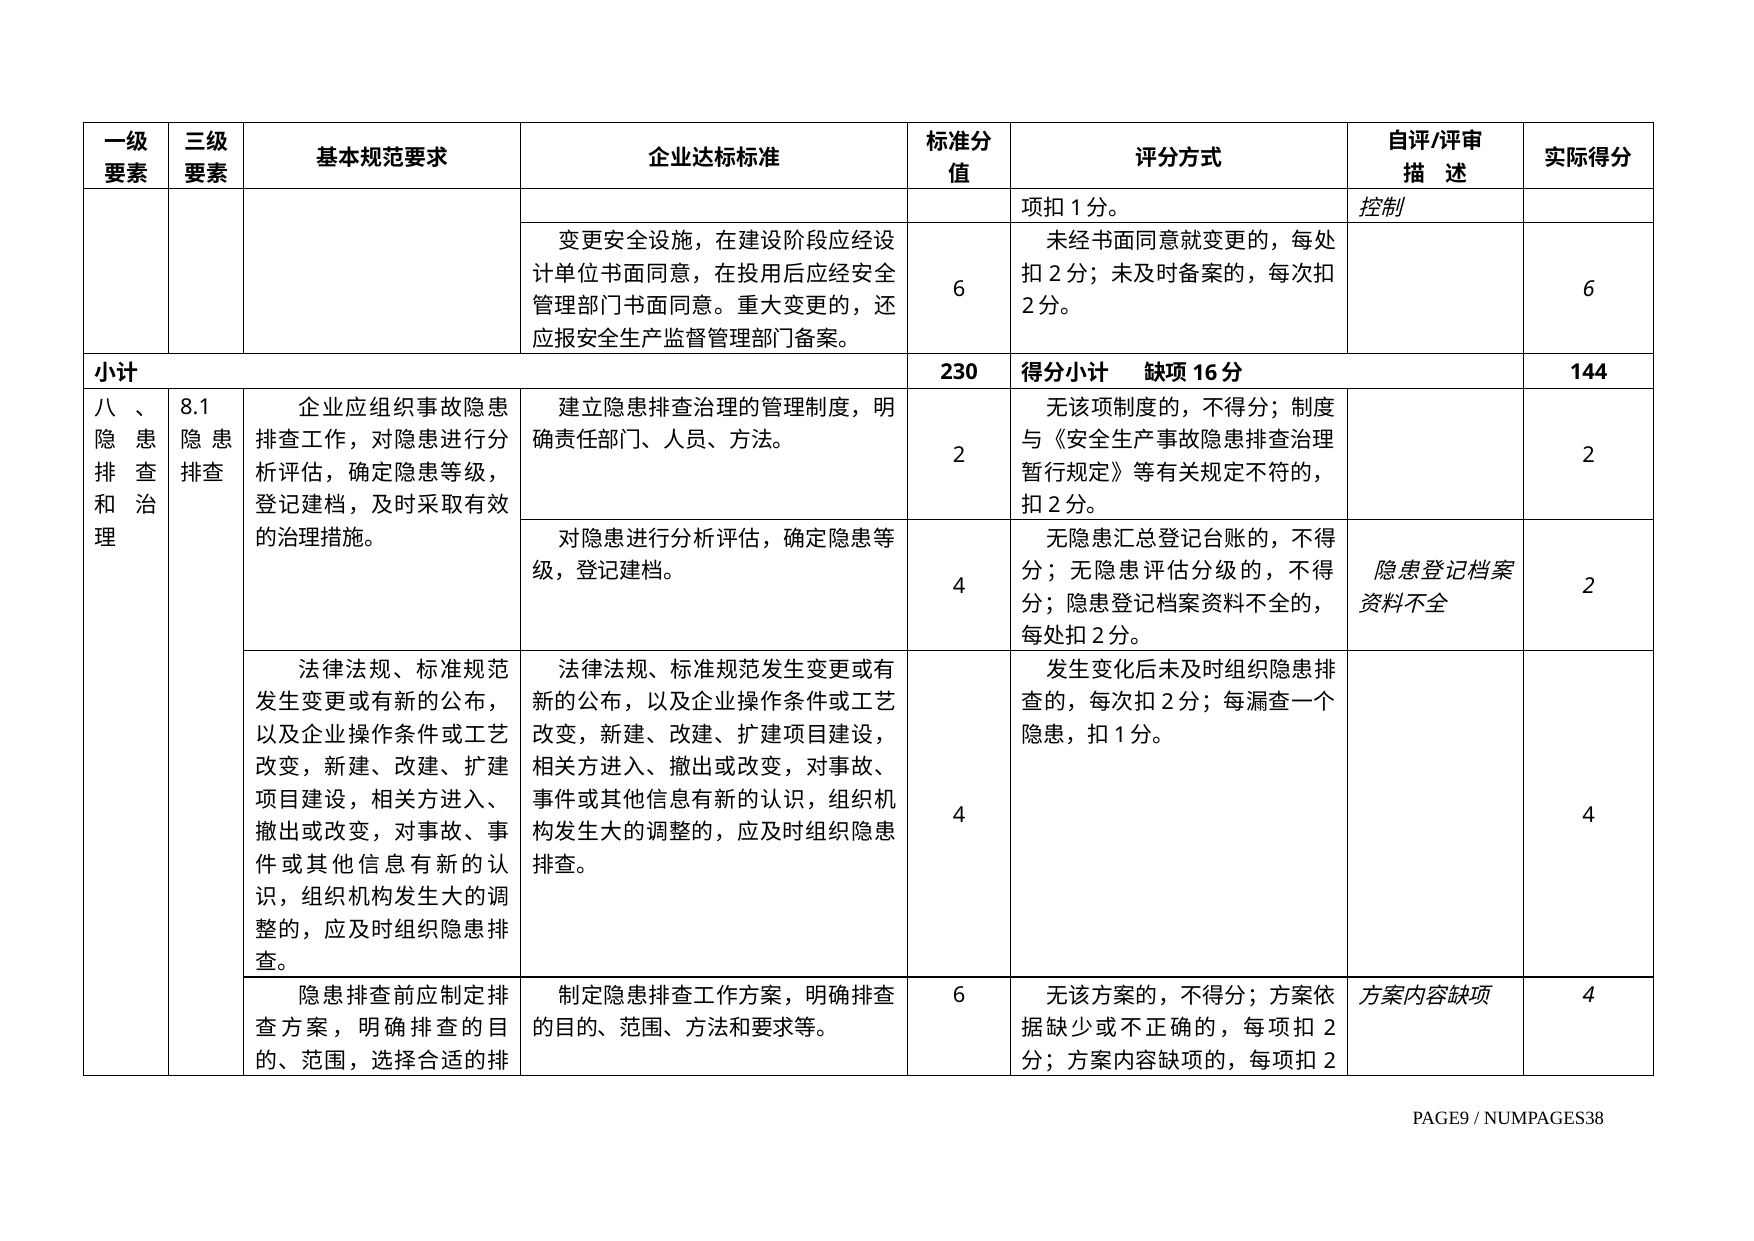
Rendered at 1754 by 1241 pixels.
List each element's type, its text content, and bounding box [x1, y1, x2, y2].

table_cell [1348, 651, 1523, 976]
table_cell 法律法规、标准规范发生变更或有新的公布，以及企业操作条件或工艺改变，新建、改建、扩建项目建设，相关方进入、撤出或改变，对事故、事件或其他信息有新的认识，组织机构发生大的调整的，应及时组织隐患排查。 [244, 651, 520, 976]
table_cell 发生变化后未及时组织隐患排查的，每次扣2分；每漏查一个隐患，扣1分。 [1011, 651, 1347, 976]
table_cell 建立隐患排查治理的管理制度，明确责任部门、人员、方法。 [521, 389, 907, 519]
table_cell 小计 [84, 354, 907, 388]
table_cell 4 [1524, 651, 1653, 976]
table_cell 法律法规、标准规范发生变更或有新的公布，以及企业操作条件或工艺改变，新建、改建、扩建项目建设，相关方进入、撤出或改变，对事故、事件或其他信息有新的认识，组织机构发生大的调整的，应及时组织隐患排查。 [521, 651, 907, 976]
table_cell 6 [1524, 223, 1653, 353]
table_cell 6 [908, 189, 1010, 222]
table_header 评分方式 [1011, 123, 1347, 188]
table_cell 方案内容缺项 [1348, 978, 1523, 1075]
table_header 自评/评审 描 述 [1348, 123, 1523, 188]
table_cell 对隐患进行分析评估，确定隐患等级，登记建档。 [521, 520, 907, 650]
table_cell 2 [908, 389, 1010, 519]
table_cell [1348, 389, 1523, 519]
table_cell 4 [1524, 978, 1653, 1075]
table_cell 6 [908, 978, 1010, 1075]
table_cell 无隐患汇总登记台账的，不得分；无隐患评估分级的，不得分；隐患登记档案资料不全的，每处扣2分。 [1011, 520, 1347, 650]
table_cell 得分小计 缺项16分 [1011, 354, 1523, 388]
table_cell 未经书面同意就变更的，每处扣2分；未及时备案的，每次扣2分。 [1011, 223, 1347, 353]
table_cell [1348, 223, 1523, 353]
table_cell 无该项制度的，不得分；制度与《安全生产事故隐患排查治理暂行规定》等有关规定不符的，扣2分。 [1011, 389, 1347, 519]
table_cell 230 [908, 354, 1010, 388]
table_cell 变更安全设施，在建设阶段应经设计单位书面同意，在投用后应经安全管理部门书面同意。重大变更的，还应报安全生产监督管理部门备案。 [521, 223, 907, 353]
table_cell 144 [1524, 354, 1653, 388]
table_header 基本规范要求 [244, 123, 520, 188]
table_cell 制定隐患排查工作方案，明确排查的目的、范围、方法和要求等。 [521, 978, 907, 1075]
table_cell 4 [1524, 189, 1653, 222]
table_header 三级 要素 [169, 123, 243, 188]
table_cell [521, 189, 907, 222]
table_header 实际得分 [1524, 123, 1653, 188]
table_header 企业达标标准 [521, 123, 907, 188]
table_cell 2 [1524, 389, 1653, 519]
table_header 一级要素 [84, 123, 168, 188]
table_cell 未对变更导致新的风险或隐患进行辨识、评估和控制 [1348, 189, 1523, 222]
table_cell 2 [1524, 520, 1653, 650]
table_cell 6 [908, 223, 1010, 353]
table_cell 4 [908, 520, 1010, 650]
table_cell 企业应组织事故隐患排查工作，对隐患进行分析评估，确定隐患等级，登记建档，及时采取有效的治理措施。 [244, 389, 520, 650]
table_cell 4 [908, 651, 1010, 976]
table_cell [244, 978, 520, 1075]
table_cell 8.1 隐患排查 [169, 389, 243, 1075]
table_cell 八、 隐患排查和治理 [84, 389, 168, 1075]
table_cell 隐患登记档案资料不全 [1348, 520, 1523, 650]
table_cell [1011, 978, 1347, 1075]
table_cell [1011, 189, 1347, 222]
table_header 标准分值 [908, 123, 1010, 188]
